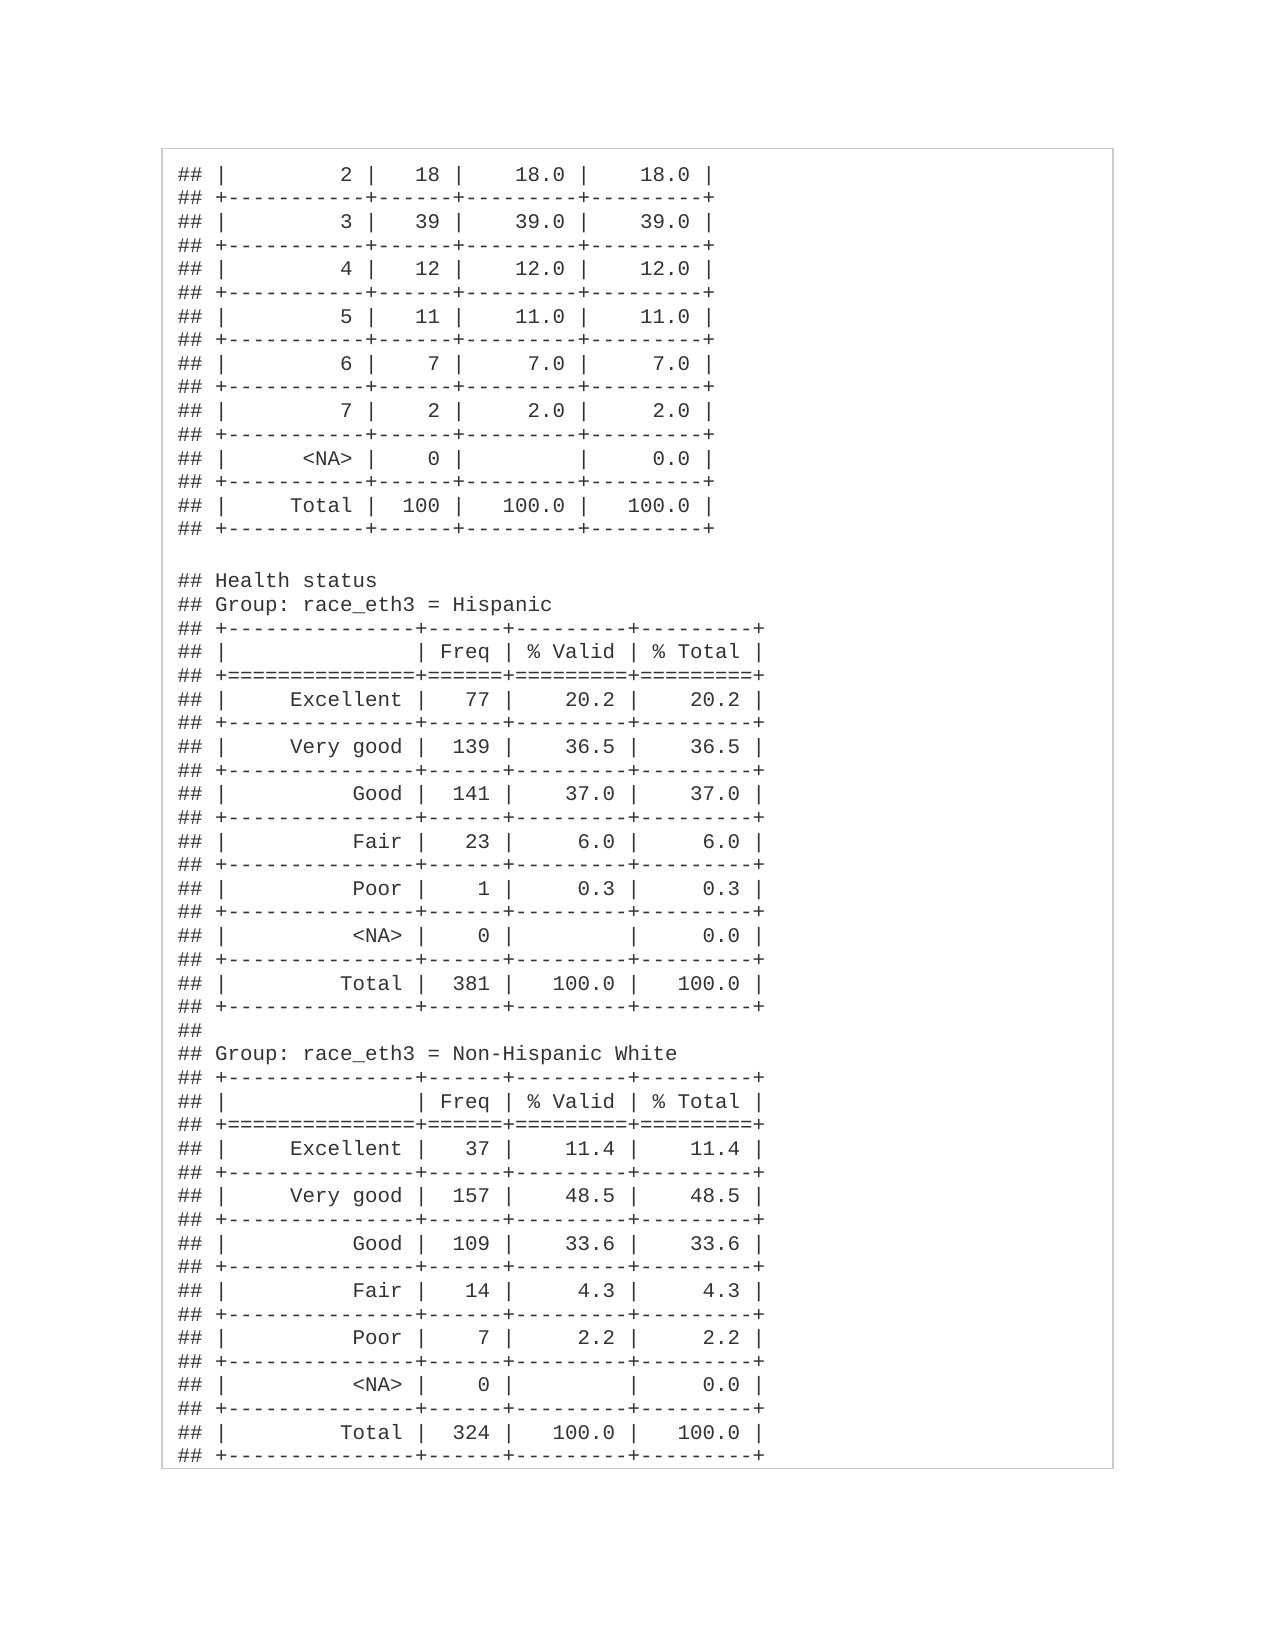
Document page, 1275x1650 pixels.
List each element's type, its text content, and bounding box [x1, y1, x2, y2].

text ## +---------------+------+---------+---------+ [177, 1067, 1098, 1091]
text ## +-----------+------+---------+---------+ [177, 329, 1098, 353]
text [177, 1398, 1098, 1422]
text ## | Fair | 23 | 6.0 | 6.0 | [177, 831, 1098, 854]
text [177, 187, 1098, 211]
text ## | <NA> | 0 | | 0.0 | [177, 1374, 1098, 1398]
text ## +---------------+------+---------+---------+ [177, 807, 1098, 831]
text ## Health status [177, 571, 1098, 594]
text ## Group: race_eth3 = Non-Hispanic White [177, 1043, 1098, 1067]
text ## +---------------+------+---------+---------+ [177, 1162, 1098, 1185]
text ## +-----------+------+---------+---------+ [177, 518, 1098, 542]
text ## | Very good | 157 | 48.5 | 48.5 | [177, 1185, 1098, 1209]
text ## | Excellent | 37 | 11.4 | 11.4 | [177, 1138, 1098, 1162]
text ## | <NA> | 0 | | 0.0 | [177, 925, 1098, 949]
text ## | Total | 324 | 100.0 | 100.0 | [177, 1422, 1098, 1445]
text ## +---------------+------+---------+---------+ [177, 712, 1098, 736]
text ## +---------------+------+---------+---------+ [177, 1256, 1098, 1280]
text ## [177, 1020, 1098, 1043]
text ## +-----------+------+---------+---------+ [177, 471, 1098, 495]
text ## | | Freq | % Valid | % Total | [177, 1091, 1098, 1114]
text ## +---------------+------+---------+---------+ [177, 854, 1098, 878]
text ## +---------------+------+---------+---------+ [177, 902, 1098, 925]
text ## | Total | 381 | 100.0 | 100.0 | [177, 972, 1098, 996]
text ## +===============+======+=========+=========+ [177, 1114, 1098, 1138]
text ## | Very good | 139 | 36.5 | 36.5 | [177, 736, 1098, 760]
text ## | <NA> | 0 | | 0.0 | [177, 447, 1098, 471]
text ## | Poor | 7 | 2.2 | 2.2 | [177, 1327, 1098, 1351]
text ## | Total | 100 | 100.0 | 100.0 | [177, 495, 1098, 518]
text ## | 7 | 2 | 2.0 | 2.0 | [177, 400, 1098, 424]
text ## +-----------+------+---------+---------+ [177, 424, 1098, 447]
text ## +---------------+------+---------+---------+ [177, 1303, 1098, 1327]
text ## | Poor | 1 | 0.3 | 0.3 | [177, 878, 1098, 902]
text ## | Excellent | 77 | 20.2 | 20.2 | [177, 689, 1098, 712]
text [177, 1445, 1098, 1468]
text ## | 3 | 39 | 39.0 | 39.0 | [177, 211, 1098, 235]
text ## +---------------+------+---------+---------+ [177, 760, 1098, 783]
text ## +---------------+------+---------+---------+ [177, 996, 1098, 1020]
text ## +---------------+------+---------+---------+ [177, 949, 1098, 972]
text ## +---------------+------+---------+---------+ [177, 618, 1098, 641]
text ## +---------------+------+---------+---------+ [177, 1351, 1098, 1374]
text ## Group: race_eth3 = Hispanic [177, 594, 1098, 618]
text ## | 4 | 12 | 12.0 | 12.0 | [177, 258, 1098, 282]
text ## | 5 | 11 | 11.0 | 11.0 | [177, 306, 1098, 329]
text ## | 6 | 7 | 7.0 | 7.0 | [177, 353, 1098, 377]
text ## | Good | 141 | 37.0 | 37.0 | [177, 783, 1098, 807]
text ## +===============+======+=========+=========+ [177, 665, 1098, 689]
text ## +-----------+------+---------+---------+ [177, 282, 1098, 306]
text ## | Good | 109 | 33.6 | 33.6 | [177, 1233, 1098, 1256]
text ## +-----------+------+---------+---------+ [177, 377, 1098, 400]
text ## +---------------+------+---------+---------+ [177, 1209, 1098, 1233]
text ## | Fair | 14 | 4.3 | 4.3 | [177, 1280, 1098, 1303]
text ## | 2 | 18 | 18.0 | 18.0 | [163, 149, 1112, 187]
text ## | | Freq | % Valid | % Total | [177, 641, 1098, 665]
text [177, 235, 1098, 258]
